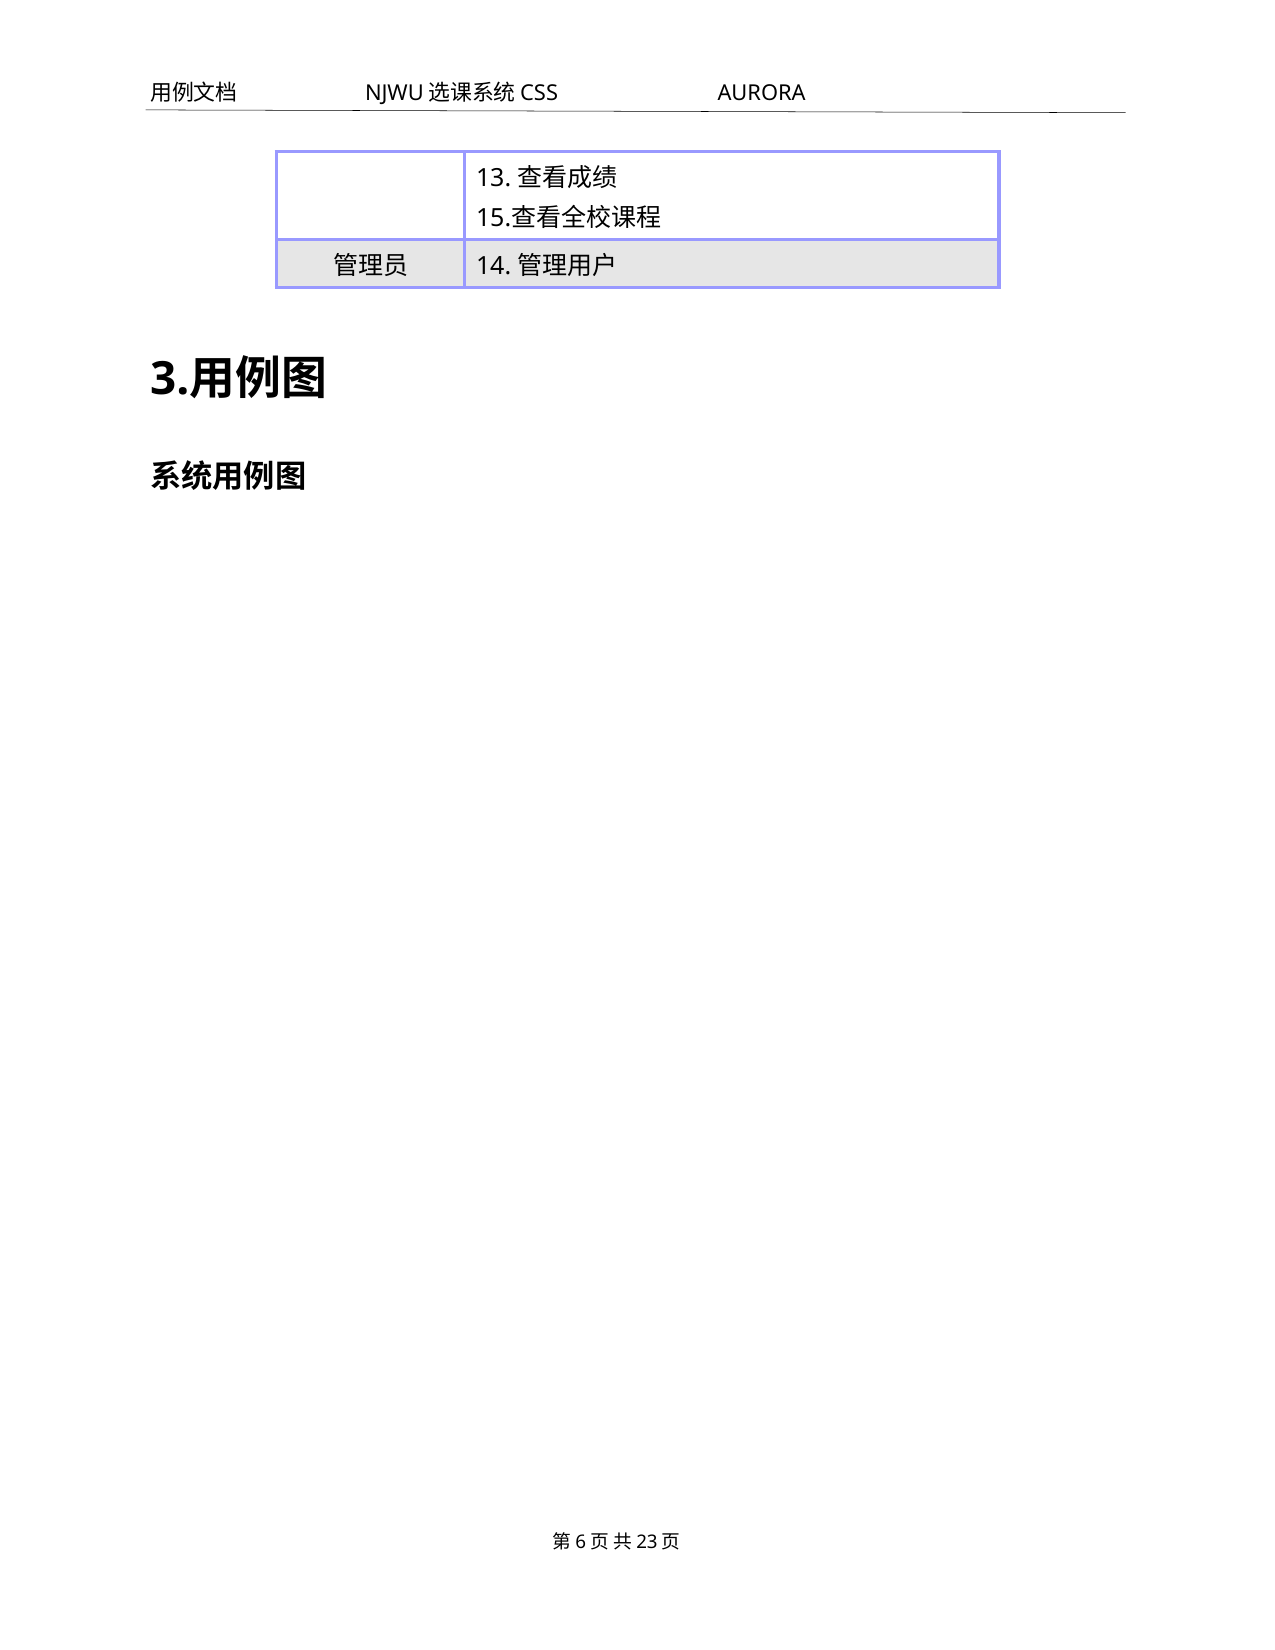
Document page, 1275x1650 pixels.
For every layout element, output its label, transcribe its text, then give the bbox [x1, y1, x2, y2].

table_cell 学生 [278, 153, 463, 238]
table_cell 14. 管理用户 [466, 241, 997, 286]
list 用例图 [150, 342, 1125, 408]
text 系统用例图 [150, 451, 1125, 496]
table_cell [466, 153, 997, 238]
table_cell 管理员 [278, 241, 463, 286]
